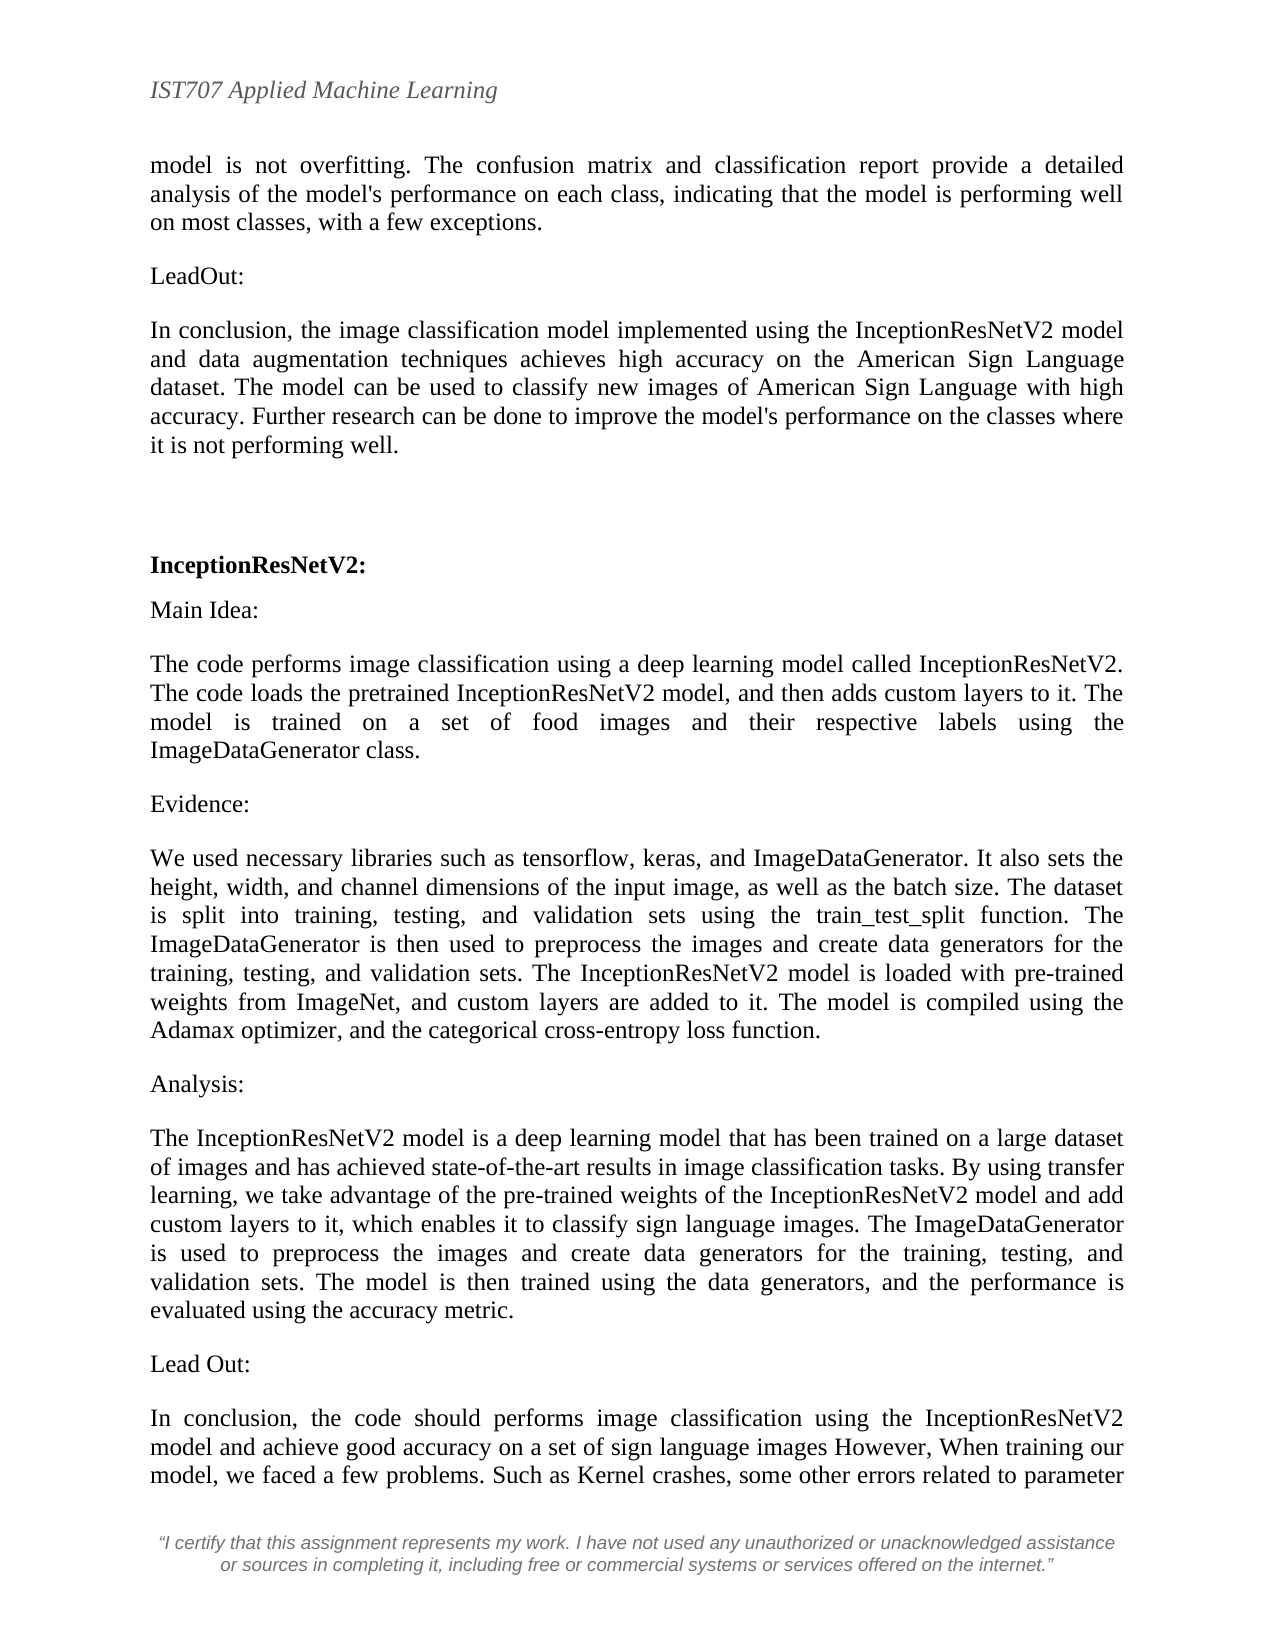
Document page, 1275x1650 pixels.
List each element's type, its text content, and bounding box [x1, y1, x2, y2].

text In conclusion, the image classification model implemented using the InceptionResNetV2 model and data augmentation techniques achieves high accuracy on the American Sign Language dataset. The model can be used to classify new images of American Sign Language with high accuracy. Further research can be done to improve the model's performance on the classes where it is not performing well. [150, 315, 1125, 459]
text The InceptionResNetV2 model is a deep learning model that has been trained on a large dataset of images and has achieved state-of-the-art results in image classification tasks. By using transfer learning, we take advantage of the pre-trained weights of the InceptionResNetV2 model and add custom layers to it, which enables it to classify sign language images. The ImageDataGenerator is used to preprocess the images and create data generators for the training, testing, and validation sets. The model is then trained using the data generators, and the performance is evaluated using the accuracy metric. [150, 1123, 1125, 1324]
text Evidence: [150, 789, 1125, 818]
subtitle InceptionResNetV2: [150, 550, 1125, 579]
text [150, 1403, 1125, 1489]
text We used necessary libraries such as tensorflow, keras, and ImageDataGenerator. It also sets the height, width, and channel dimensions of the input image, as well as the batch size. The dataset is split into training, testing, and validation sets using the train_test_split function. The ImageDataGenerator is then used to preprocess the images and create data generators for the training, testing, and validation sets. The InceptionResNetV2 model is loaded with pre-trained weights from ImageNet, and custom layers are added to it. The model is compiled using the Adamax optimizer, and the categorical cross-entropy loss function. [150, 843, 1125, 1044]
text The code performs image classification using a deep learning model called InceptionResNetV2. The code loads the pretrained InceptionResNetV2 model, and then adds custom layers to it. The model is trained on a set of food images and their respective labels using the ImageDataGenerator class. [150, 649, 1125, 764]
text LeadOut: [150, 261, 1125, 290]
text Main Idea: [150, 596, 1125, 624]
text Lead Out: [150, 1349, 1125, 1378]
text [150, 150, 1125, 236]
text Analysis: [150, 1069, 1125, 1098]
